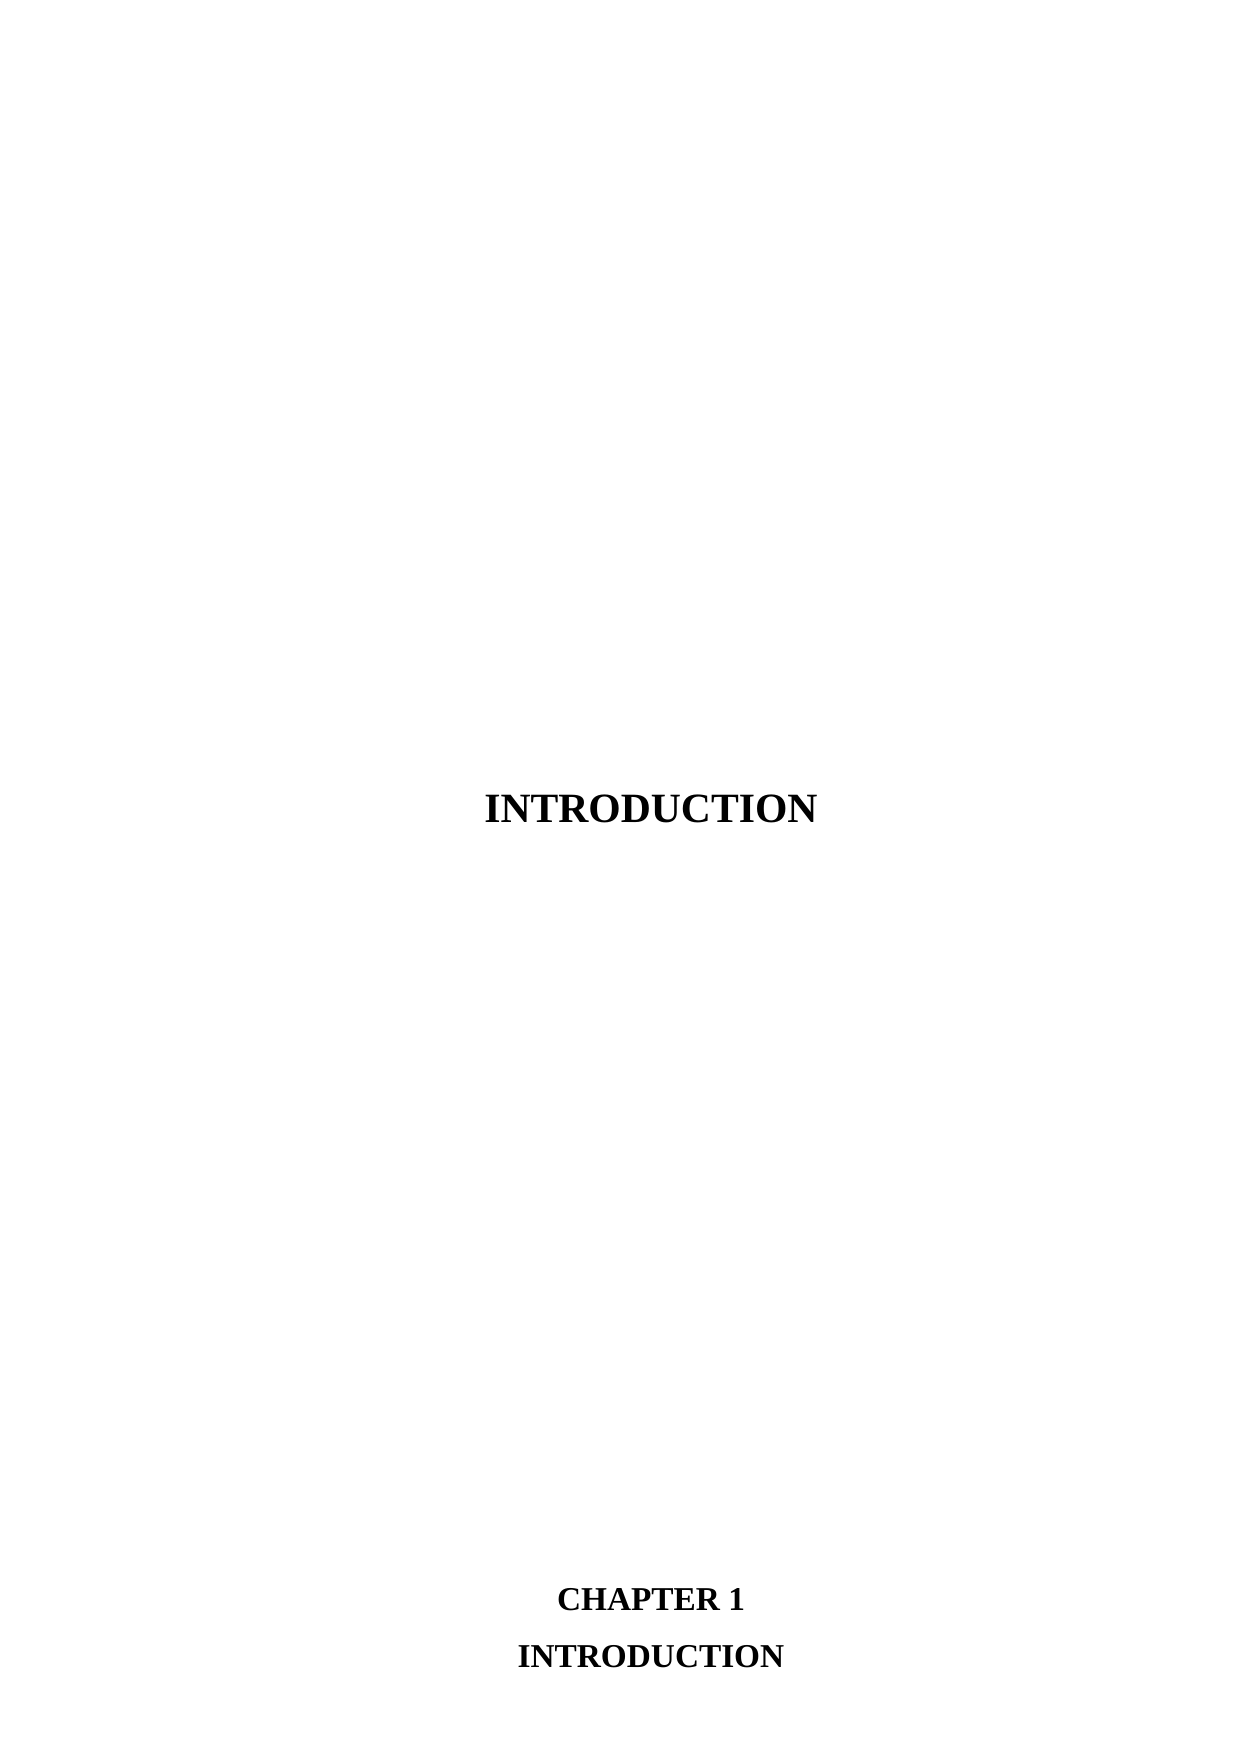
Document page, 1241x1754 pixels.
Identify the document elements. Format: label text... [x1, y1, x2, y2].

text INTRODUCTION [199, 1637, 1102, 1675]
text CHAPTER 1 [199, 1579, 1102, 1617]
text INTRODUCTION [199, 784, 1102, 832]
